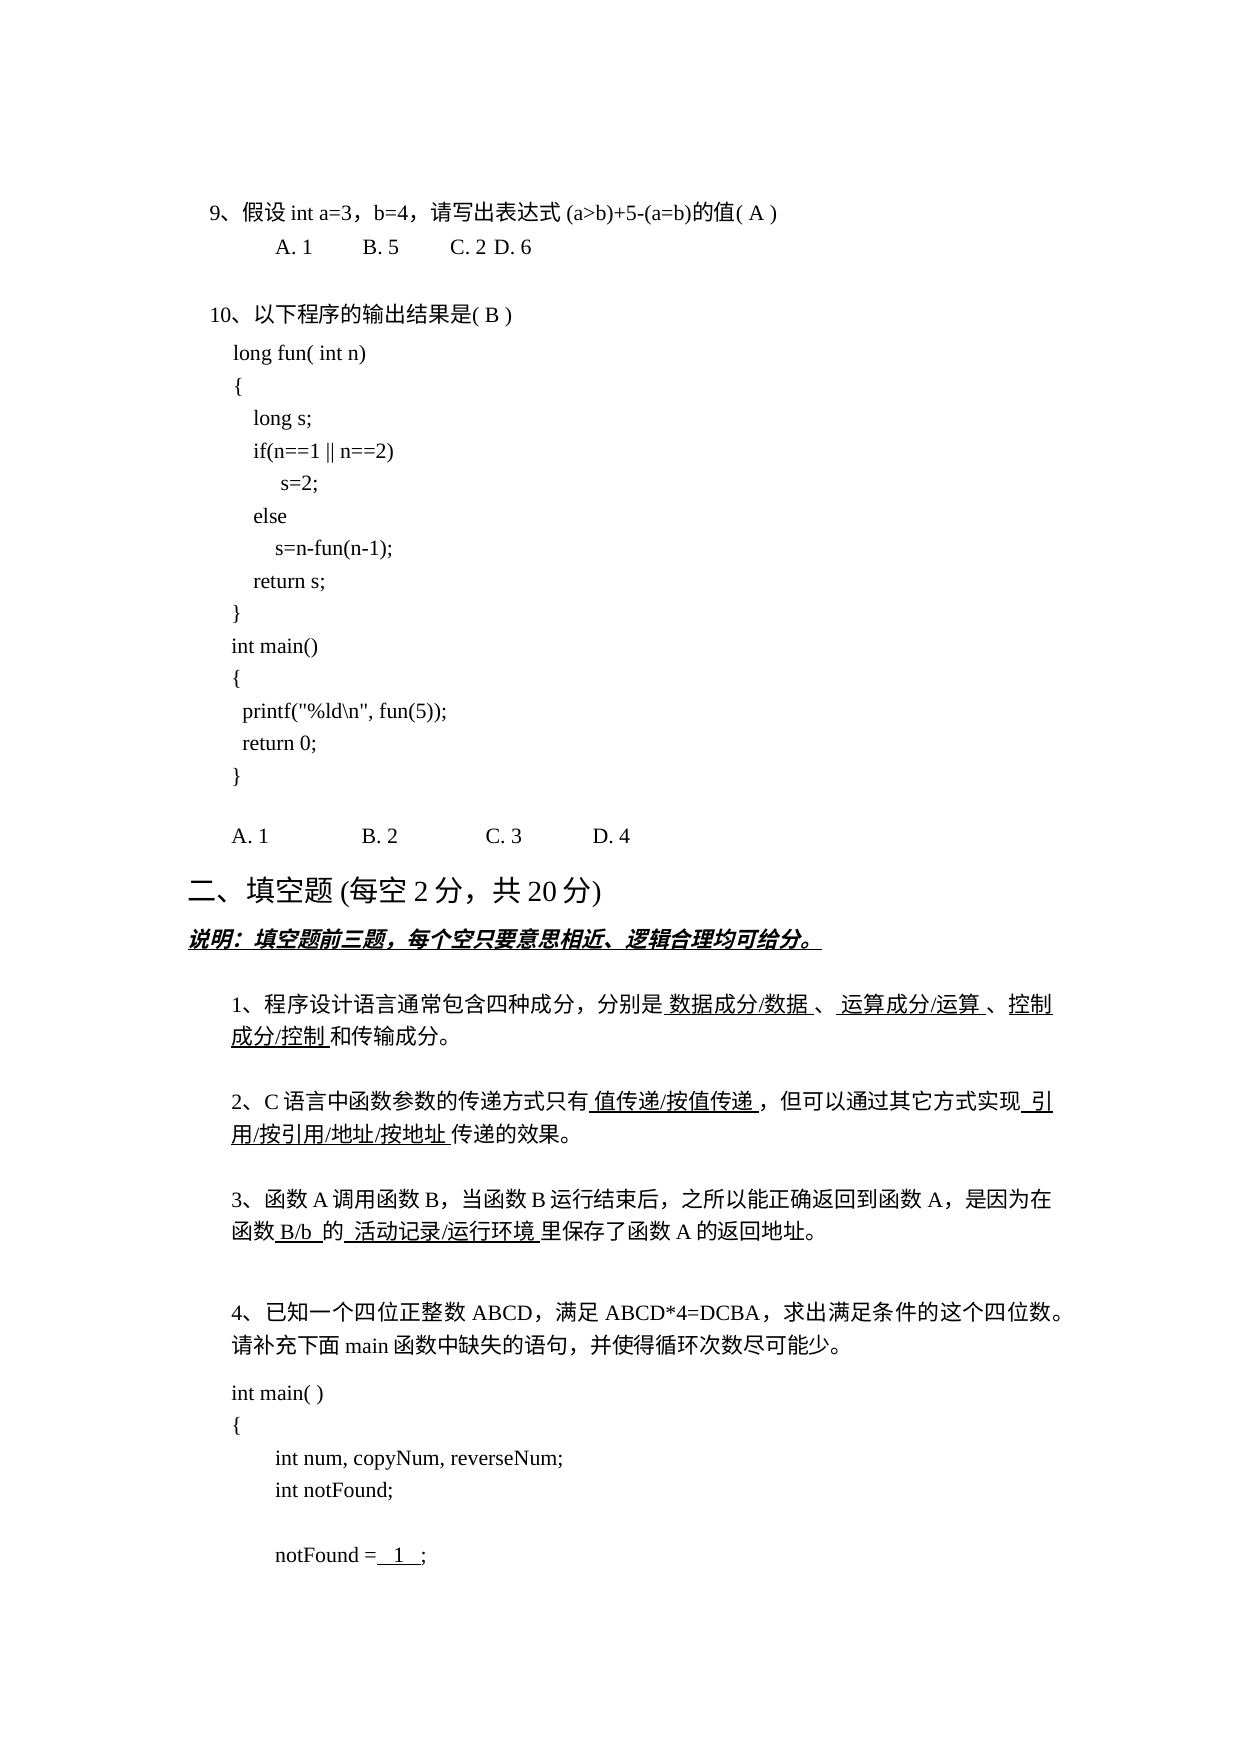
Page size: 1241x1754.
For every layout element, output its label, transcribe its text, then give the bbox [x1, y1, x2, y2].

text } [187, 597, 1053, 629]
text 10、以下程序的输出结果是( B ) [187, 297, 1053, 329]
text } [187, 759, 1053, 792]
text s=2; [231, 467, 1053, 499]
text notFound = 1 ; [231, 1539, 1053, 1571]
text 3、函数A调用函数B，当函数B运行结束后，之所以能正确返回到函数A，是因为在函数 B/b 的 活动记录/运行环境 里保存了函数A的返回地址。 [231, 1181, 1053, 1246]
text printf("%ld\n", fun(5)); [187, 694, 1053, 727]
text long s; [187, 402, 1053, 434]
text 1、程序设计语言通常包含四种成分，分别是 数据成分/数据 、 运算成分/运算 、控制成分/控制 和传输成分。 [231, 986, 1053, 1051]
text 说明：填空题前三题，每个空只要意思相近、逻辑合理均可给分。 [187, 921, 1053, 954]
text 9、假设int a=3，b=4，请写出表达式 (a>b)+5-(a=b)的值( A ) [209, 194, 1053, 226]
text A. 1 B. 5 C. 2 D. 6 [253, 234, 1053, 259]
text if(n==1 || n==2) [187, 434, 1053, 467]
text long fun( int n) [187, 337, 1053, 369]
text 2、C语言中函数参数的传递方式只有 值传递/按值传递 ，但可以通过其它方式实现 引用/按引用/地址/按地址 传递的效果。 [231, 1084, 1053, 1149]
text { [187, 369, 1053, 402]
text { [231, 1409, 1053, 1441]
text return 0; [187, 727, 1053, 759]
text s=n-fun(n-1); [231, 532, 1053, 564]
text int main() [187, 629, 1053, 662]
text A. 1 B. 2 C. 3 D. 4 [187, 823, 1053, 848]
text int num, copyNum, reverseNum; [231, 1441, 1053, 1474]
text int main( ) [231, 1376, 1053, 1409]
text { [187, 662, 1053, 694]
text int notFound; [231, 1474, 1053, 1506]
text else [187, 499, 1053, 532]
text return s; [187, 564, 1053, 597]
text 4、已知一个四位正整数ABCD，满足ABCD*4=DCBA，求出满足条件的这个四位数。请补充下面main函数中缺失的语句，并使得循环次数尽可能少。 [231, 1295, 1053, 1360]
text 二、填空题 (每空2分，共20分) [187, 856, 1053, 921]
